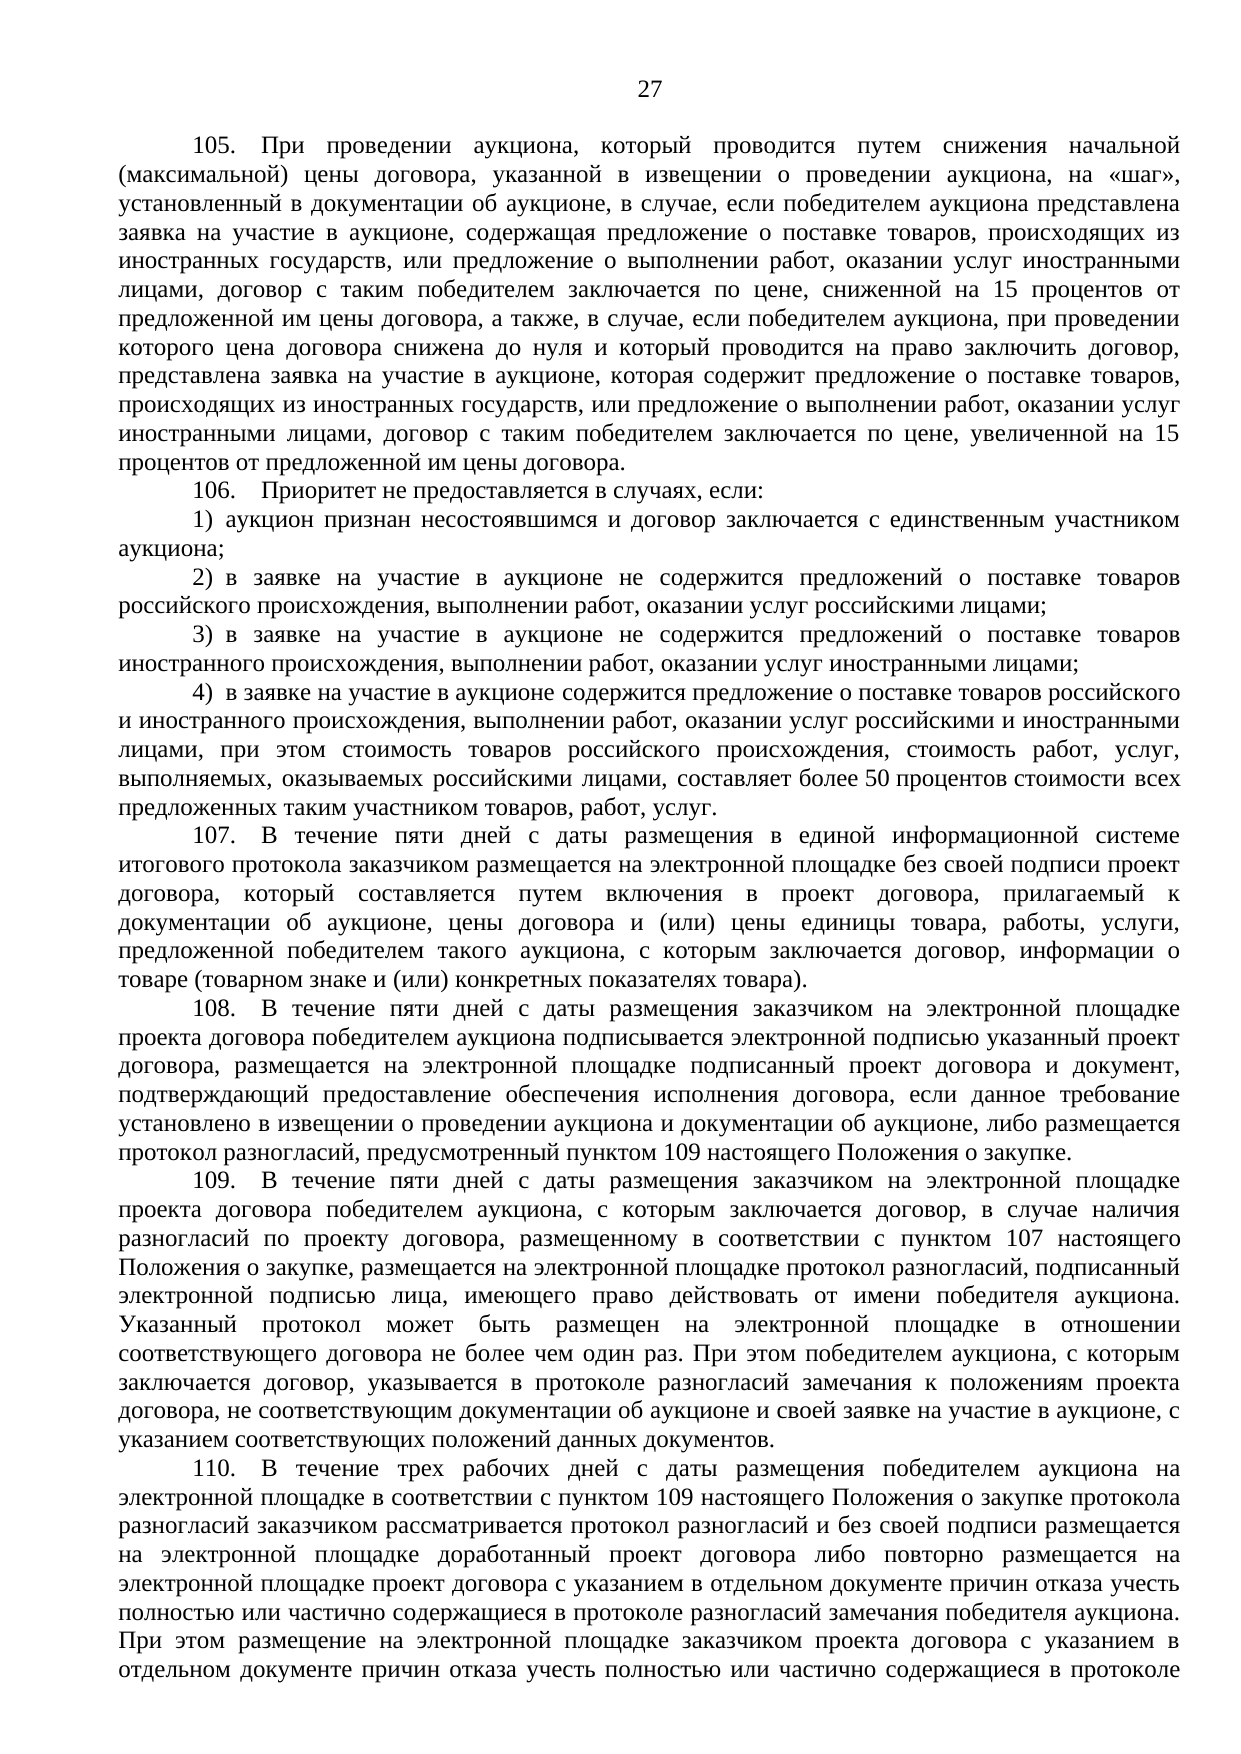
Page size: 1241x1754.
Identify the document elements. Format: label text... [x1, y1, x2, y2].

text 2) в заявке на участие в аукционе не содержится предложений о поставке товаров российского происхождения, выполнении работ, оказании услуг российскими лицами; [118, 562, 1181, 619]
text 105. При проведении аукциона, который проводится путем снижения начальной (максимальной) цены договора, указанной в извещении о проведении аукциона, на «шаг», установленный в документации об аукционе, в случае, если победителем аукциона представлена заявка на участие в аукционе, содержащая предложение о поставке товаров, происходящих из иностранных государств, или предложение о выполнении работ, оказании услуг иностранными лицами, договор с таким победителем заключается по цене, сниженной на 15 процентов от предложенной им цены договора, а также, в случае, если победителем аукциона, при проведении которого цена договора снижена до нуля и который проводится на право заключить договор, представлена заявка на участие в аукционе, которая содержит предложение о поставке товаров, происходящих из иностранных государств, или предложение о выполнении работ, оказании услуг иностранными лицами, договор с таким победителем заключается по цене, увеличенной на 15 процентов от предложенной им цены договора. [118, 131, 1181, 476]
text 106. Приоритет не предоставляется в случаях, если: [118, 476, 1181, 504]
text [118, 1453, 1181, 1683]
text 107. В течение пяти дней с даты размещения в единой информационной системе итогового протокола заказчиком размещается на электронной площадке без своей подписи проект договора, который составляется путем включения в проект договора, прилагаемый к документации об аукционе, цены договора и (или) цены единицы товара, работы, услуги, предложенной победителем такого аукциона, с которым заключается договор, информации о товаре (товарном знаке и (или) конкретных показателях товара). [118, 821, 1181, 993]
text 4) в заявке на участие в аукционе содержится предложение о поставке товаров российского и иностранного происхождения, выполнении работ, оказании услуг российскими и иностранными лицами, при этом стоимость товаров российского происхождения, стоимость работ, услуг, выполняемых, оказываемых российскими лицами, составляет более 50 процентов стоимости всех предложенных таким участником товаров, работ, услуг. [118, 677, 1181, 821]
text 1) аукцион признан несостоявшимся и договор заключается с единственным участником аукциона; [118, 504, 1181, 562]
text 108. В течение пяти дней с даты размещения заказчиком на электронной площадке проекта договора победителем аукциона подписывается электронной подписью указанный проект договора, размещается на электронной площадке подписанный проект договора и документ, подтверждающий предоставление обеспечения исполнения договора, если данное требование установлено в извещении о проведении аукциона и документации об аукционе, либо размещается протокол разногласий, предусмотренный пунктом 109 настоящего Положения о закупке. [118, 993, 1181, 1166]
text 3) в заявке на участие в аукционе не содержится предложений о поставке товаров иностранного происхождения, выполнении работ, оказании услуг иностранными лицами; [118, 619, 1181, 677]
text 109. В течение пяти дней с даты размещения заказчиком на электронной площадке проекта договора победителем аукциона, с которым заключается договор, в случае наличия разногласий по проекту договора, размещенному в соответствии с пунктом 107 настоящего Положения о закупке, размещается на электронной площадке протокол разногласий, подписанный электронной подписью лица, имеющего право действовать от имени победителя аукциона. Указанный протокол может быть размещен на электронной площадке в отношении соответствующего договора не более чем один раз. При этом победителем аукциона, с которым заключается договор, указывается в протоколе разногласий замечания к положениям проекта договора, не соответствующим документации об аукционе и своей заявке на участие в аукционе, с указанием соответствующих положений данных документов. [118, 1166, 1181, 1453]
